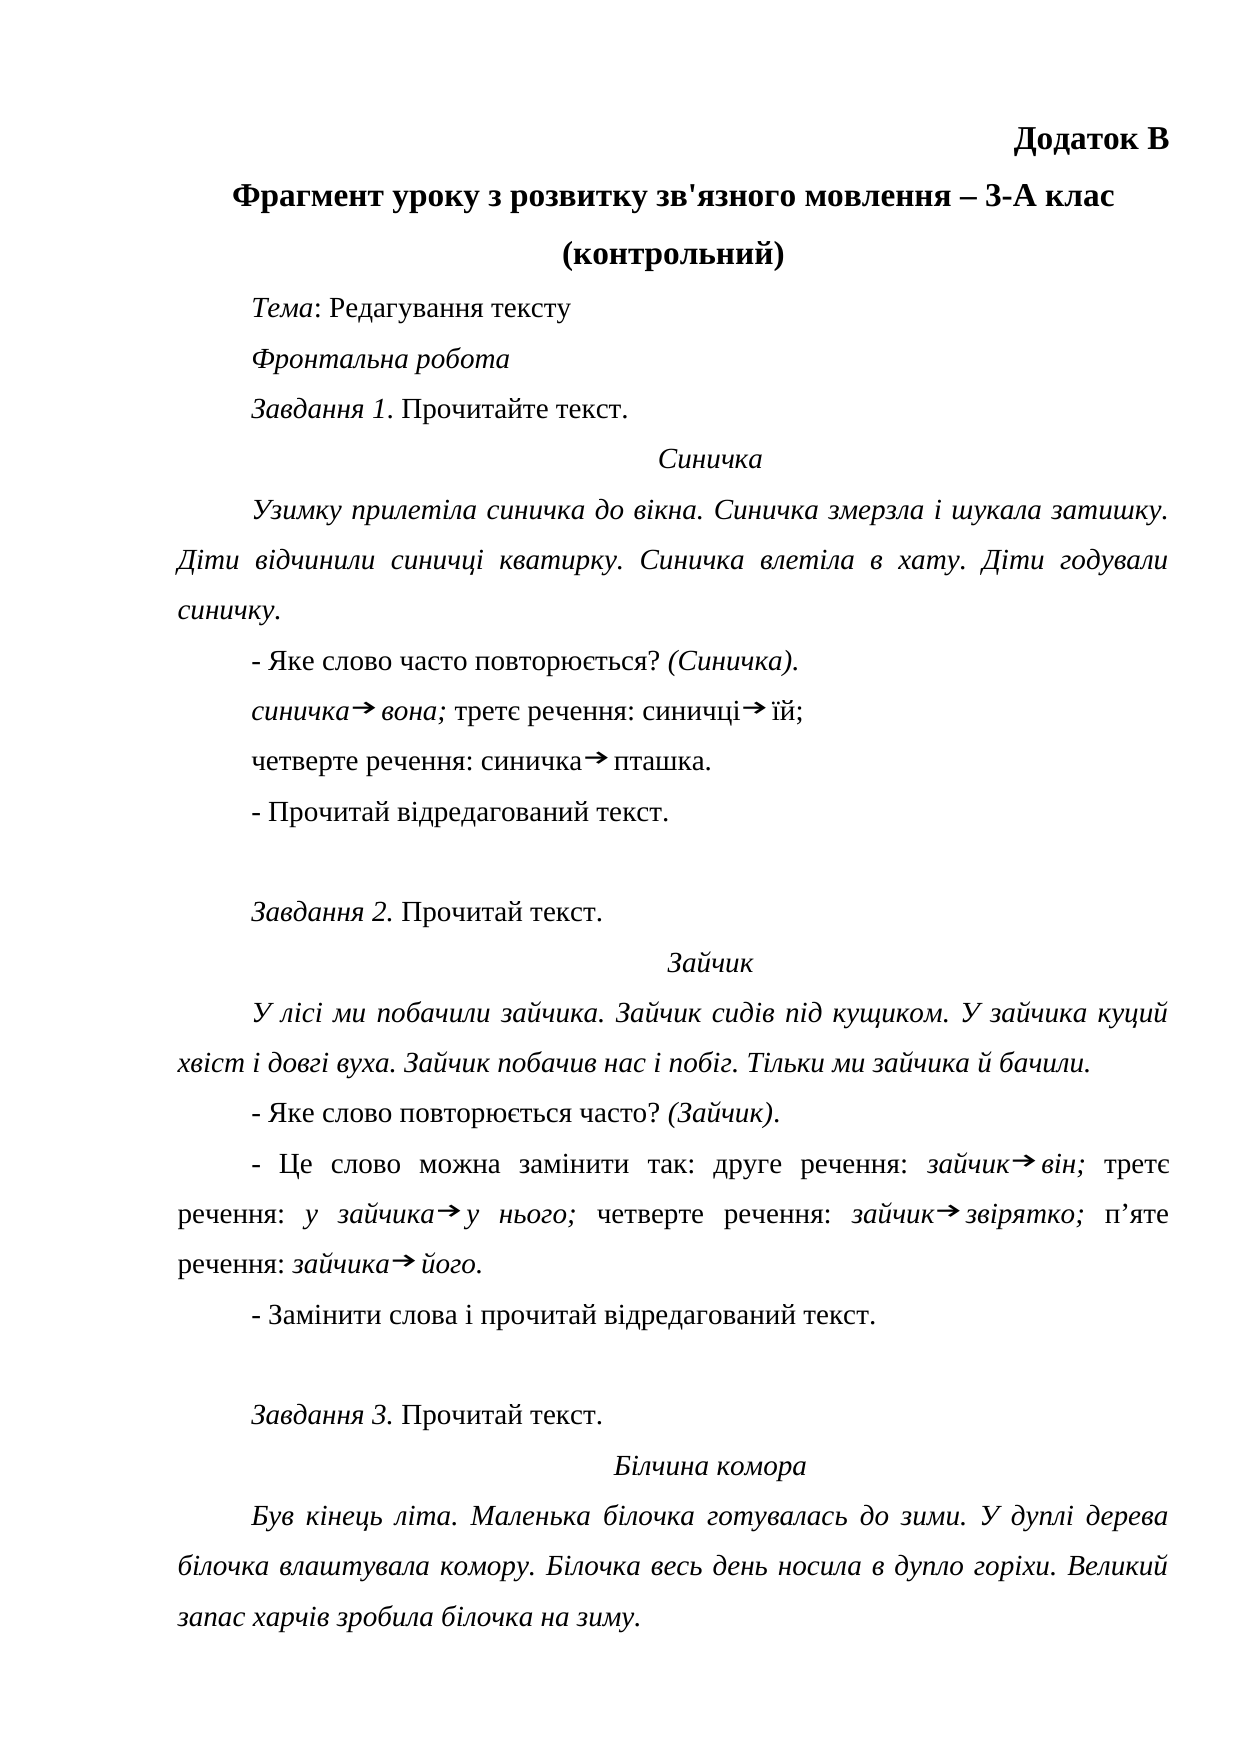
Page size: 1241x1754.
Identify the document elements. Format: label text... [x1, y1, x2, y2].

text - Яке слово часто повторюється? (Синичка). [177, 643, 1169, 676]
text Фрагмент уроку з розвитку зв'язного мовлення – 3-А клас (контрольний) [177, 176, 1169, 271]
text Завдання 2. Прочитай текст. [177, 894, 1169, 928]
text Зайчик [177, 945, 1169, 978]
text Білчина комора [177, 1448, 1169, 1481]
text У лісі ми побачили зайчика. Зайчик сидів під кущиком. У зайчика куций хвіст і довгі вуха. Зайчик побачив нас і побіг. Тільки ми зайчика й бачили. [177, 995, 1169, 1079]
text Завдання 1. Прочитайте текст. [177, 391, 1169, 425]
text синичкавона; третє речення: синичціїй; [177, 693, 1169, 727]
text - Це слово можна замінити так: друге речення: зайчиквін; третє речення: у зайчикау нього; четверте речення: зайчикзвірятко; п’яте речення: зайчикайого. [177, 1146, 1169, 1280]
text Синичка [177, 442, 1169, 475]
text - Прочитай відредагований текст. [177, 794, 1169, 827]
text четверте речення: синичкапташка. [177, 743, 1169, 777]
text Узимку прилетіла синичка до вікна. Синичка змерзла і шукала затишку. Діти відчинили синичці кватирку. Синичка влетіла в хату. Діти годували синичку. [177, 492, 1169, 626]
text Завдання 3. Прочитай текст. [177, 1397, 1169, 1431]
text Фронтальна робота [177, 341, 1169, 374]
text Додаток В [177, 118, 1169, 156]
text Тема: Редагування тексту [177, 291, 1169, 324]
text - Яке слово повторюється часто? (Зайчик). [177, 1096, 1169, 1129]
text Був кінець літа. Маленька білочка готувалась до зими. У дуплі дерева білочка влаштувала комору. Білочка весь день носила в дупло горіхи. Великий запас харчів зробила білочка на зиму. [177, 1498, 1169, 1632]
text - Замінити слова і прочитай відредагований текст. [177, 1297, 1169, 1330]
